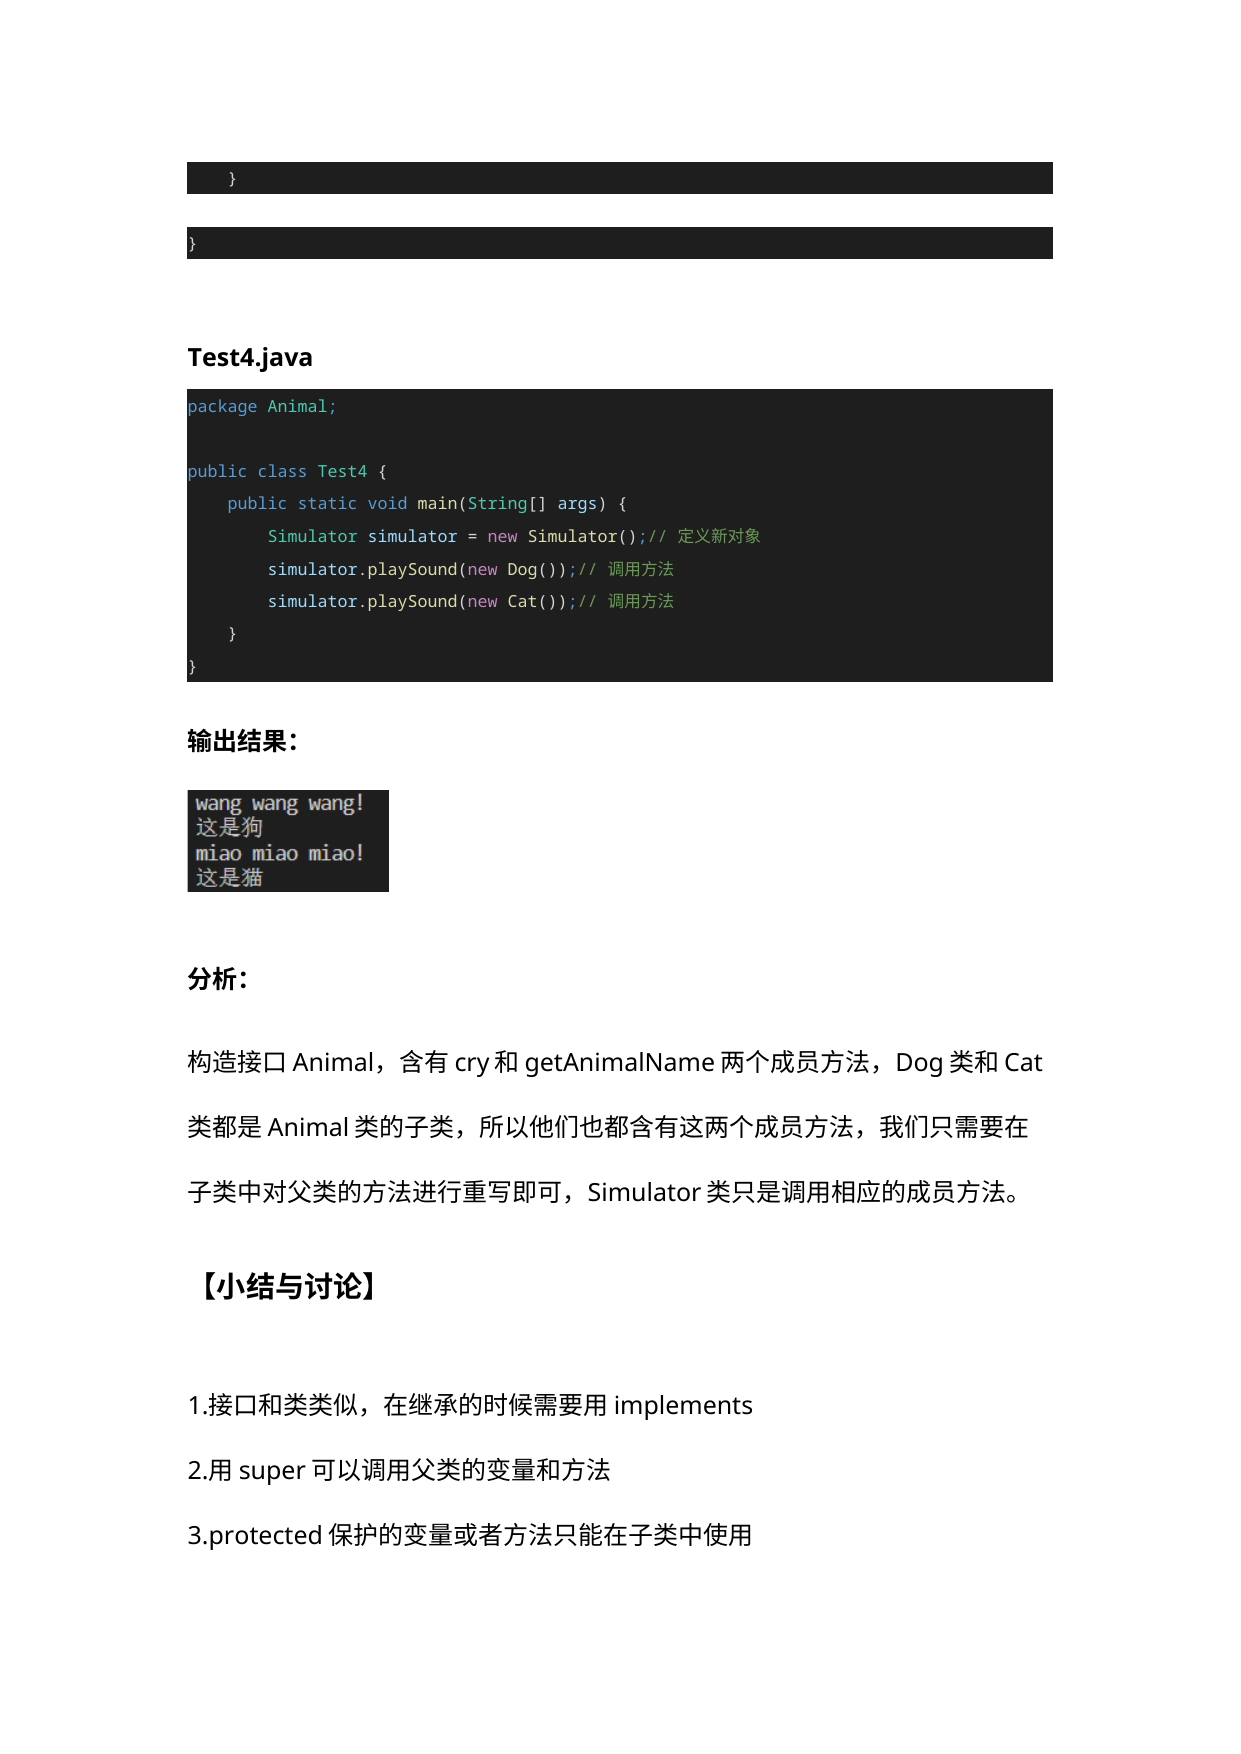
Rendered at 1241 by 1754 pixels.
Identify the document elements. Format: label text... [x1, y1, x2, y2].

text 3.protected保护的变量或者方法只能在子类中使用 [187, 1501, 1053, 1566]
picture [187, 790, 389, 892]
subtitle 分析： [187, 945, 1053, 1010]
text 构造接口Animal，含有cry和getAnimalName两个成员方法，Dog类和Cat类都是Animal类的子类，所以他们也都含有这两个成员方法，我们只需要在子类中对父类的方法进行重写即可，Simulator类只是调用相应的成员方法。 [187, 1028, 1053, 1223]
text Simulator simulator = new Simulator();// 定义新对象 [187, 519, 1053, 552]
text 2.用super可以调用父类的变量和方法 [187, 1436, 1053, 1501]
text } [187, 227, 1053, 259]
text package Animal; [187, 389, 1053, 422]
text } [187, 162, 1053, 194]
text simulator.playSound(new Dog());// 调用方法 [187, 552, 1053, 584]
subtitle 输出结果： [187, 707, 1053, 772]
text Test4.java [187, 324, 1053, 389]
subtitle 【小结与讨论】 [187, 1253, 1053, 1318]
text 1.接口和类类似，在继承的时候需要用implements [187, 1371, 1053, 1436]
text simulator.playSound(new Cat());// 调用方法 [187, 584, 1053, 617]
text } [187, 617, 1053, 649]
text public class Test4 { [187, 454, 1053, 487]
text public static void main(String[] args) { [187, 487, 1053, 519]
text } [187, 649, 1053, 682]
